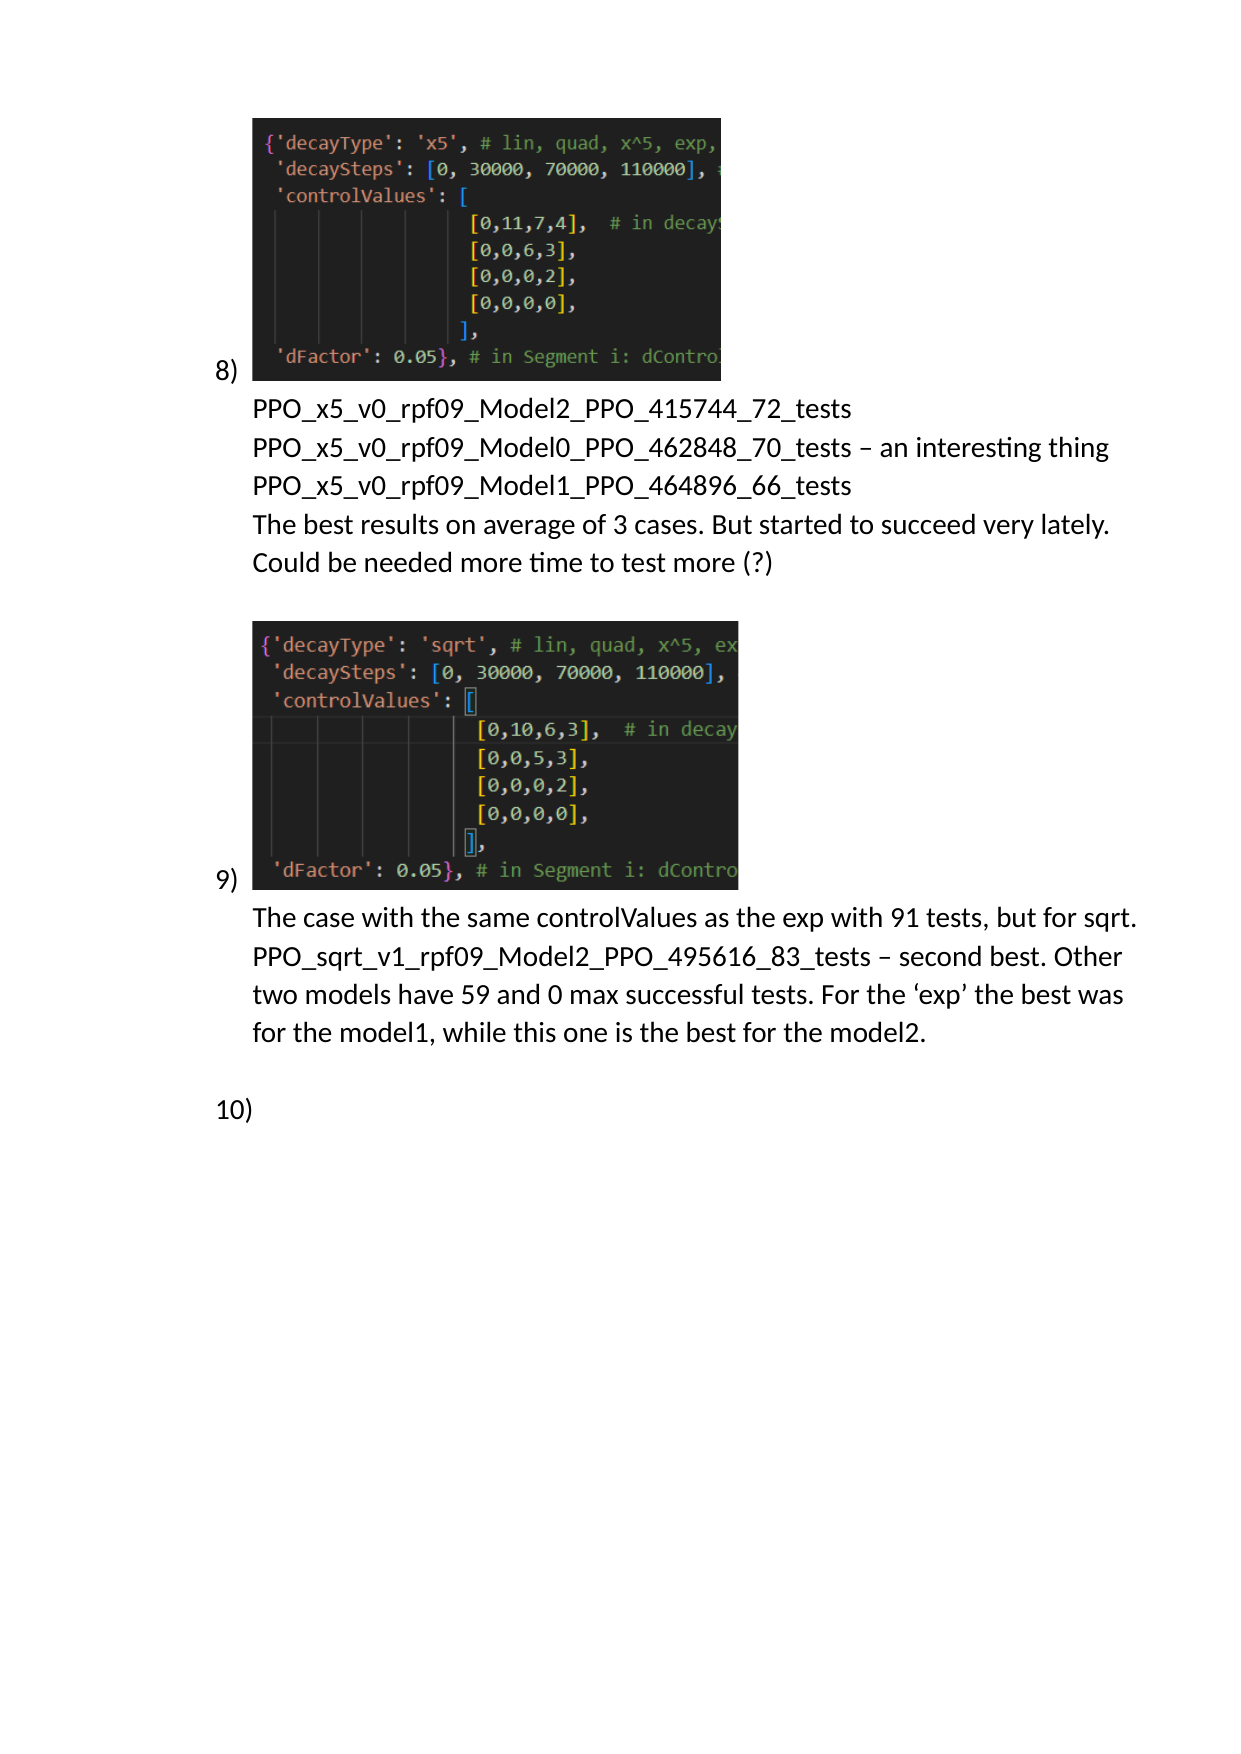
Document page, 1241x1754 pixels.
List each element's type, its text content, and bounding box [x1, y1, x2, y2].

picture [252, 621, 739, 890]
list The best results on average of 3 cases. But started to succeed very lately. Could be needed more time to test more (?) [252, 506, 1152, 580]
picture [252, 118, 721, 381]
list PPO_x5_v0_rpf09_Model1_PPO_464896_66_tests [252, 467, 1152, 503]
list The case with the same controlValues as the exp with 91 tests, but for sqrt. [252, 899, 1152, 935]
list PPO_sqrt_v1_rpf09_Model2_PPO_495616_83_tests – second best. Other two models have 59 and 0 max successful tests. For the ‘exp’ the best was for the model1, while this one is the best for the model2. [252, 938, 1152, 1050]
list PPO_x5_v0_rpf09_Model2_PPO_415744_72_tests [252, 391, 1152, 426]
list PPO_x5_v0_rpf09_Model0_PPO_462848_70_tests – an interesting thing [252, 429, 1152, 465]
